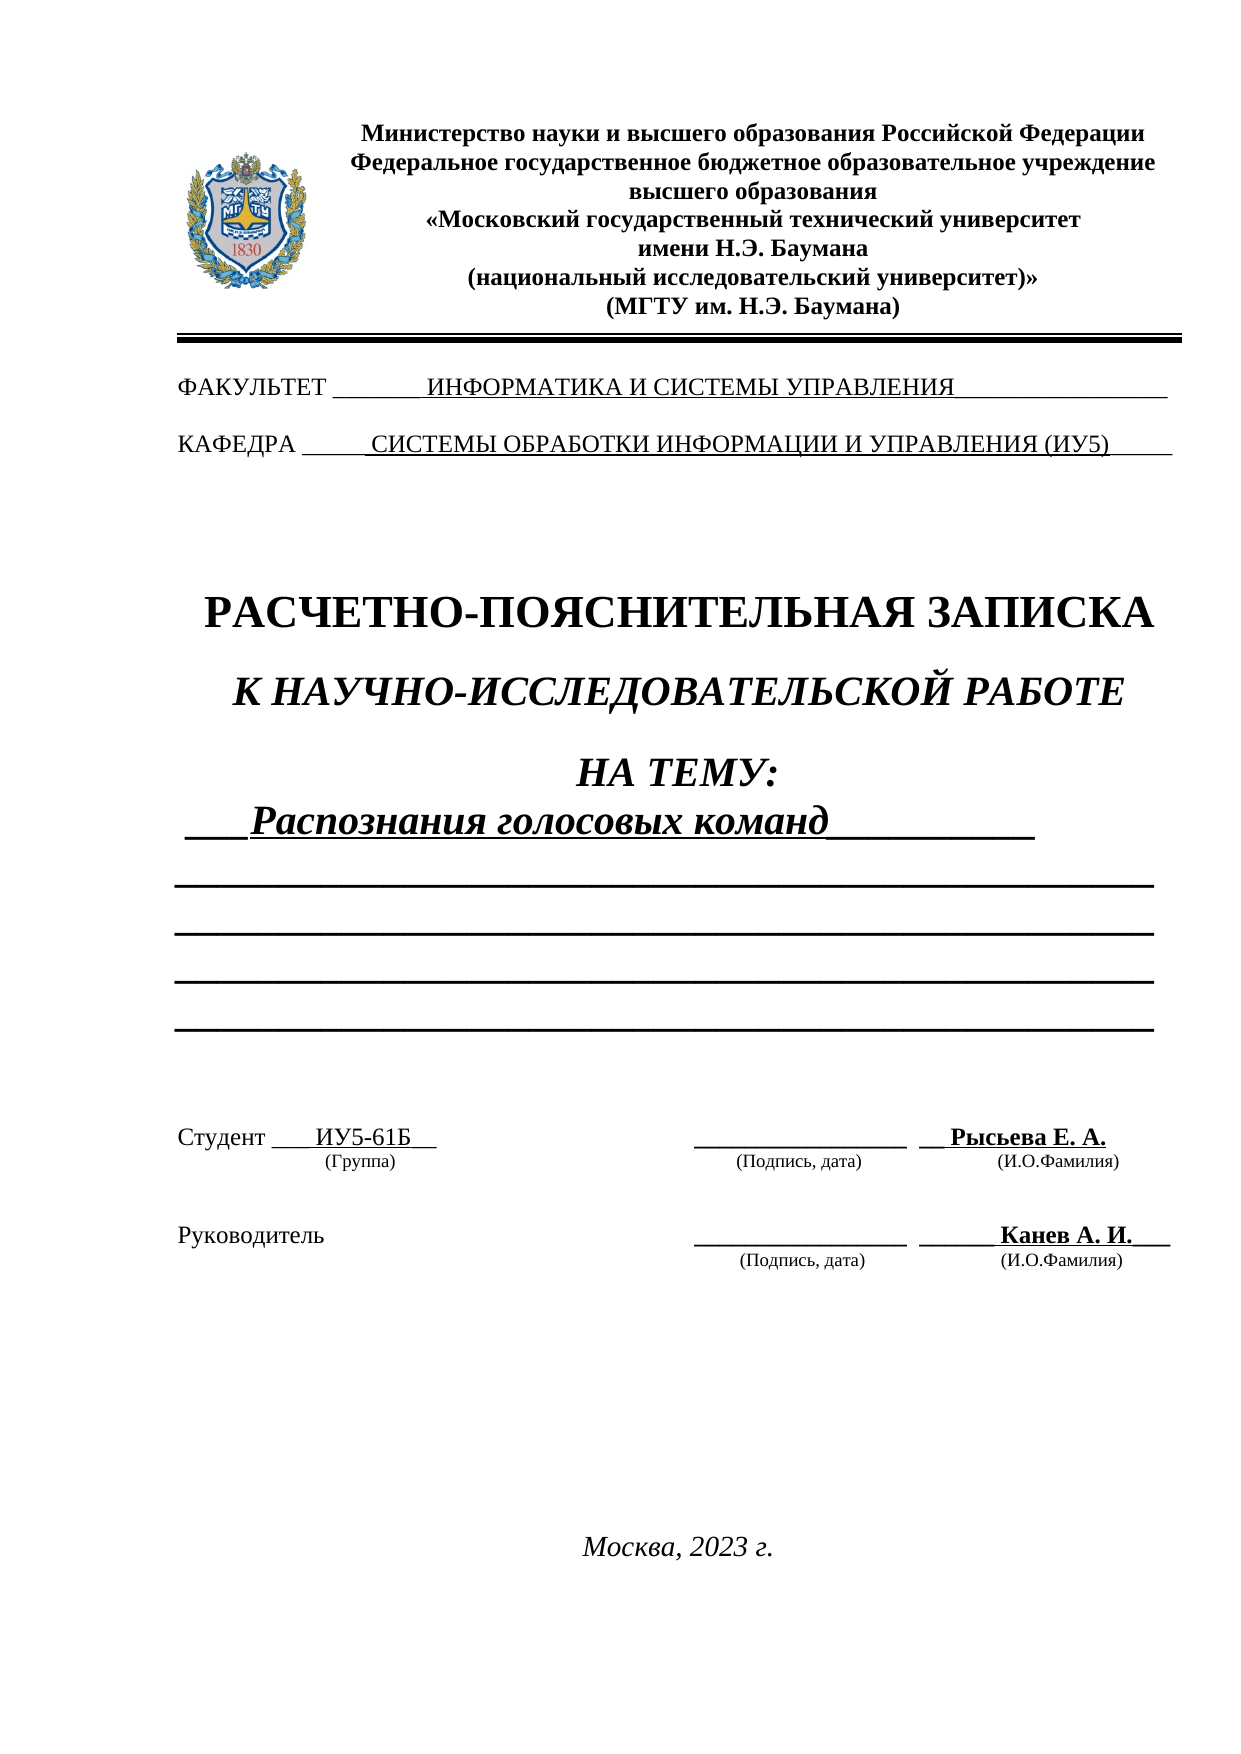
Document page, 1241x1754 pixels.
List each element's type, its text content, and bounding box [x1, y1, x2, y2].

text Студент ___ ИУ5-61Б__ _________________ __ Рысьева Е. А. [177, 1122, 1182, 1150]
text РАСЧЕТНО-ПОЯСНИТЕЛЬНАЯ ЗАПИСКА [177, 585, 1182, 638]
text _______________________________________________ [177, 987, 1182, 1035]
table_header Министерство науки и высшего образования Российской Федерации Федеральное государственное бюджетное образовательное учреждение высшего образования «Московский государственный технический университет имени Н.Э. Баумана (национальный исследовательский университет)» (МГТУ им. Н.Э. Баумана) [325, 118, 1181, 319]
table_header [177, 118, 324, 319]
text (Подпись, дата) (И.О.Фамилия) [177, 1249, 1123, 1270]
text (Группа) (Подпись, дата) (И.О.Фамилия) [251, 1150, 1123, 1172]
text КАФЕДРА _____ СИСТЕМЫ ОБРАБОТКИ ИНФОРМАЦИИ И УПРАВЛЕНИЯ (ИУ5)_____ [177, 429, 1182, 458]
text Москва, 2023 г. [177, 1529, 1182, 1563]
text _______________________________________________ [177, 939, 1182, 987]
text _______________________________________________ [177, 892, 1182, 939]
text ФАКУЛЬТЕТ _______ ИНФОРМАТИКА И СИСТЕМЫ УПРАВЛЕНИЯ_________________ [177, 372, 1182, 400]
text _______________________________________________ [177, 844, 1182, 892]
text НА ТЕМУ: [177, 748, 1182, 796]
picture [186, 152, 307, 287]
text К НАУЧНО-ИССЛЕДОВАТЕЛЬСКОЙ РАБОТЕ [177, 666, 1182, 714]
text Руководитель _________________ ______ Канев А. И.___ [177, 1220, 1182, 1249]
text ___Распознания голосовых команд__________ [177, 796, 1182, 844]
